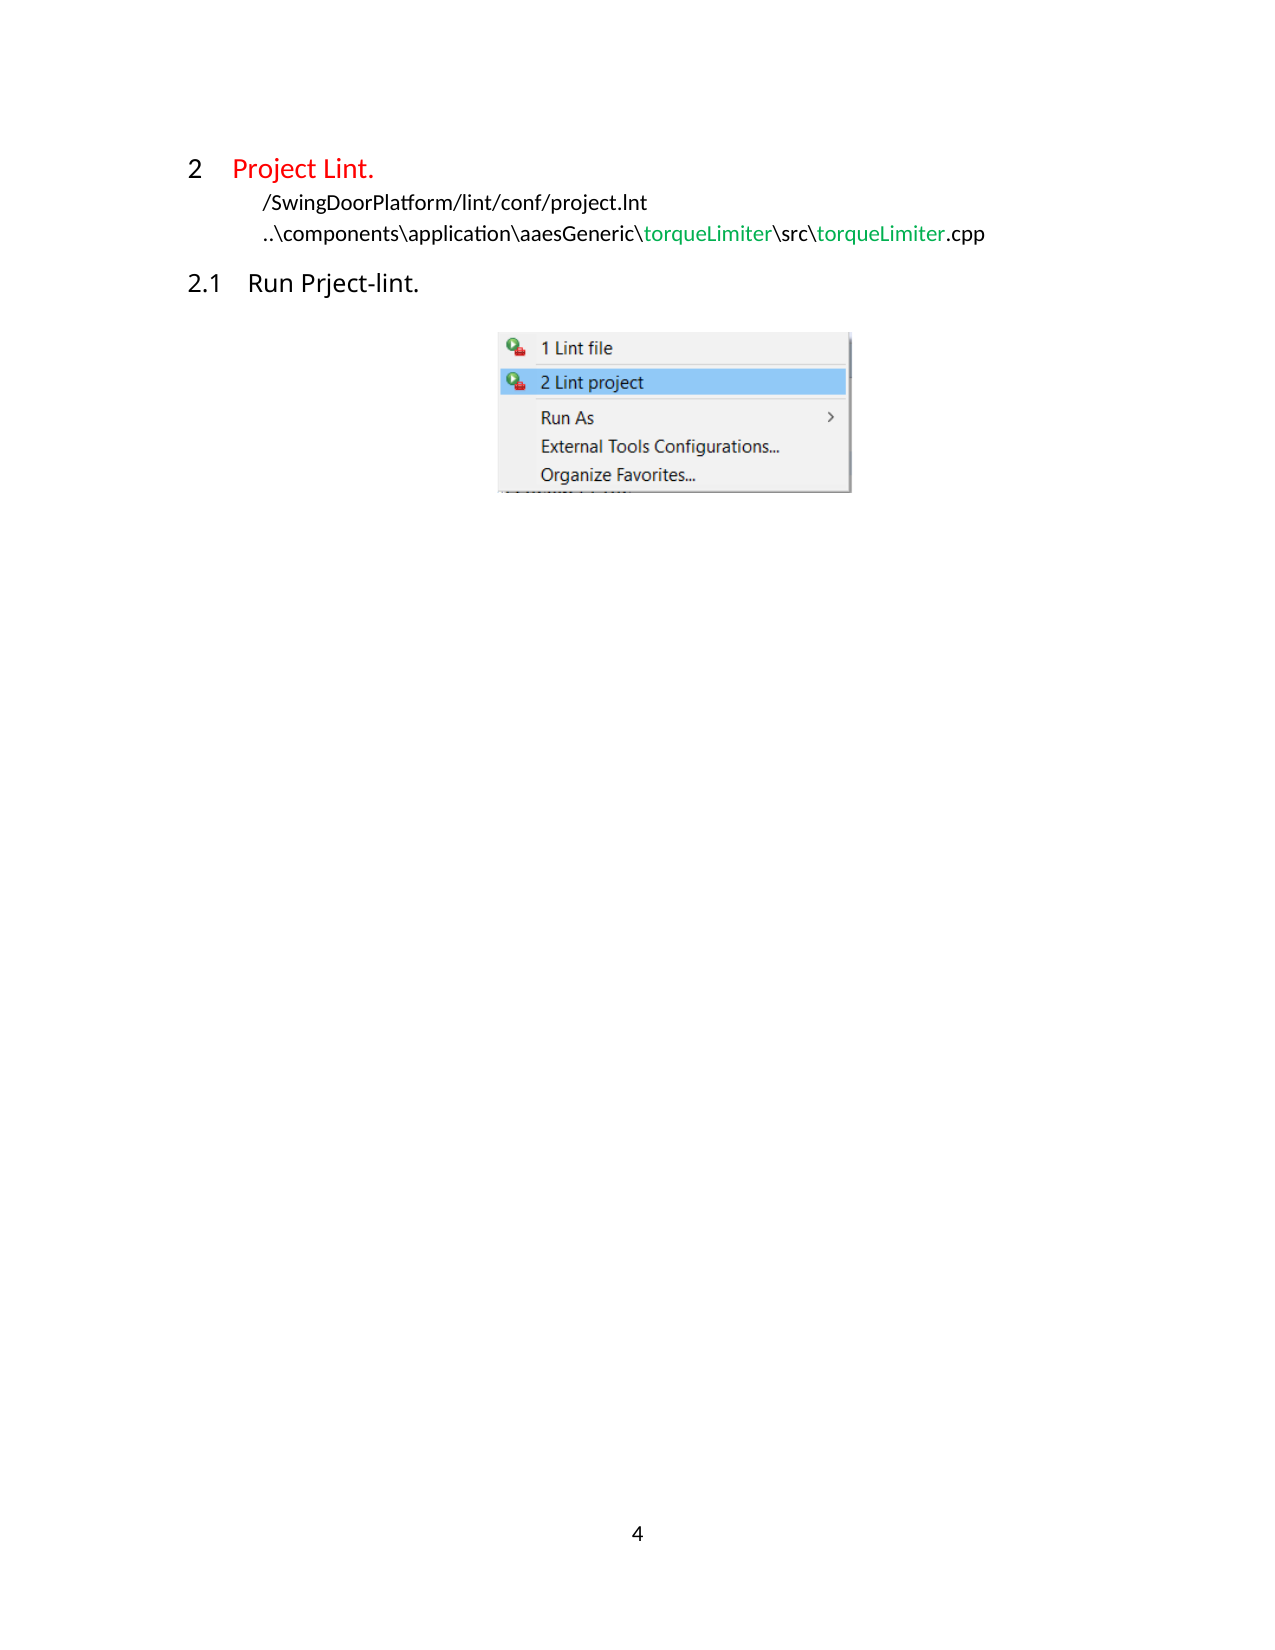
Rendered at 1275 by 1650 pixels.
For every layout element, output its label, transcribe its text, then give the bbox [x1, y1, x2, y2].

list Project Lint. [187, 150, 1087, 186]
list /SwingDoorPlatform/lint/conf/project.lnt [262, 188, 1087, 216]
list ..\components\application\aaesGeneric\torqueLimiter\src\torqueLimiter.cpp [262, 219, 1087, 247]
subtitle Run Prject-lint. [187, 266, 1087, 299]
picture [497, 332, 853, 493]
